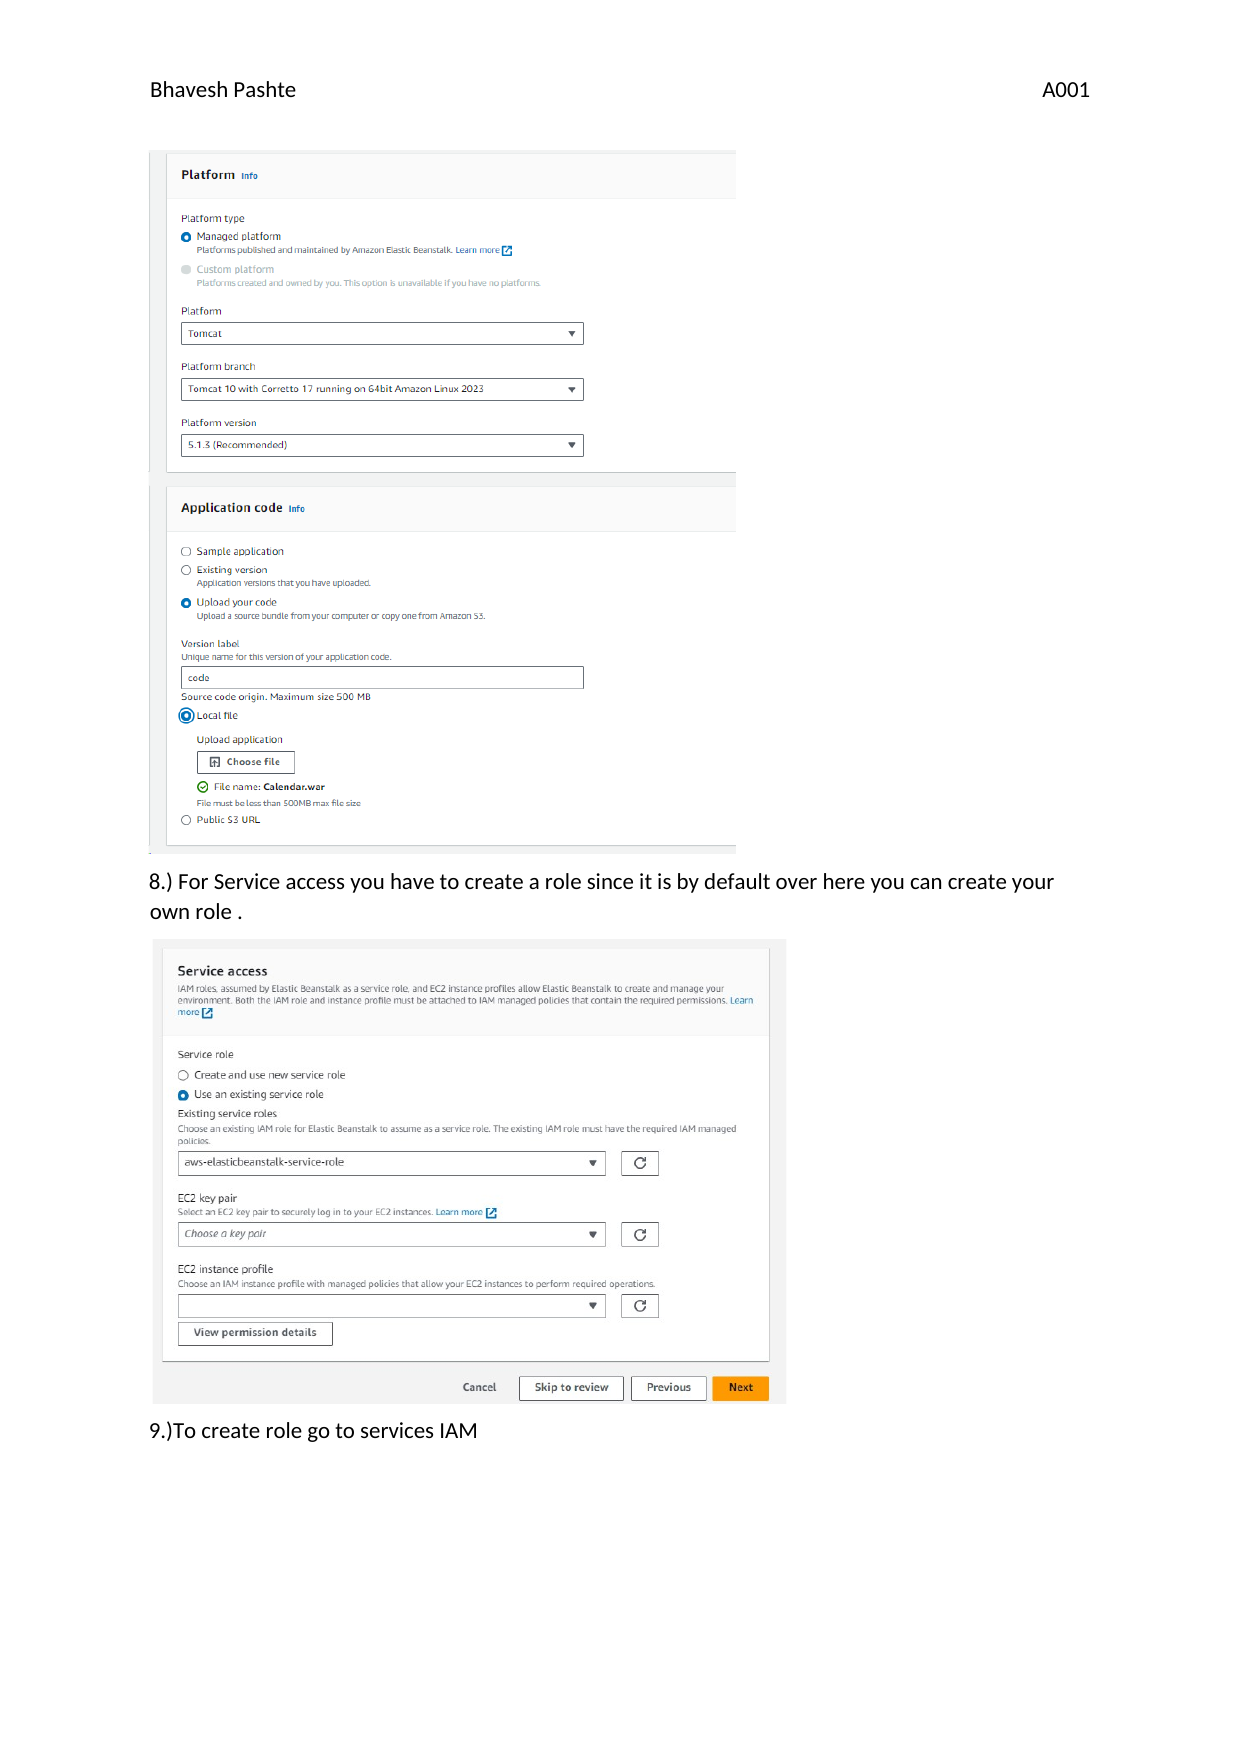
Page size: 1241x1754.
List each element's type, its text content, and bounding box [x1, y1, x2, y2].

picture [148, 150, 736, 854]
text 8.) For Service access you have to create a role since it is by default over here you can create your own role . [148, 867, 1092, 925]
picture [152, 939, 787, 1404]
text 9.)To create role go to services IAM [148, 1416, 1092, 1444]
